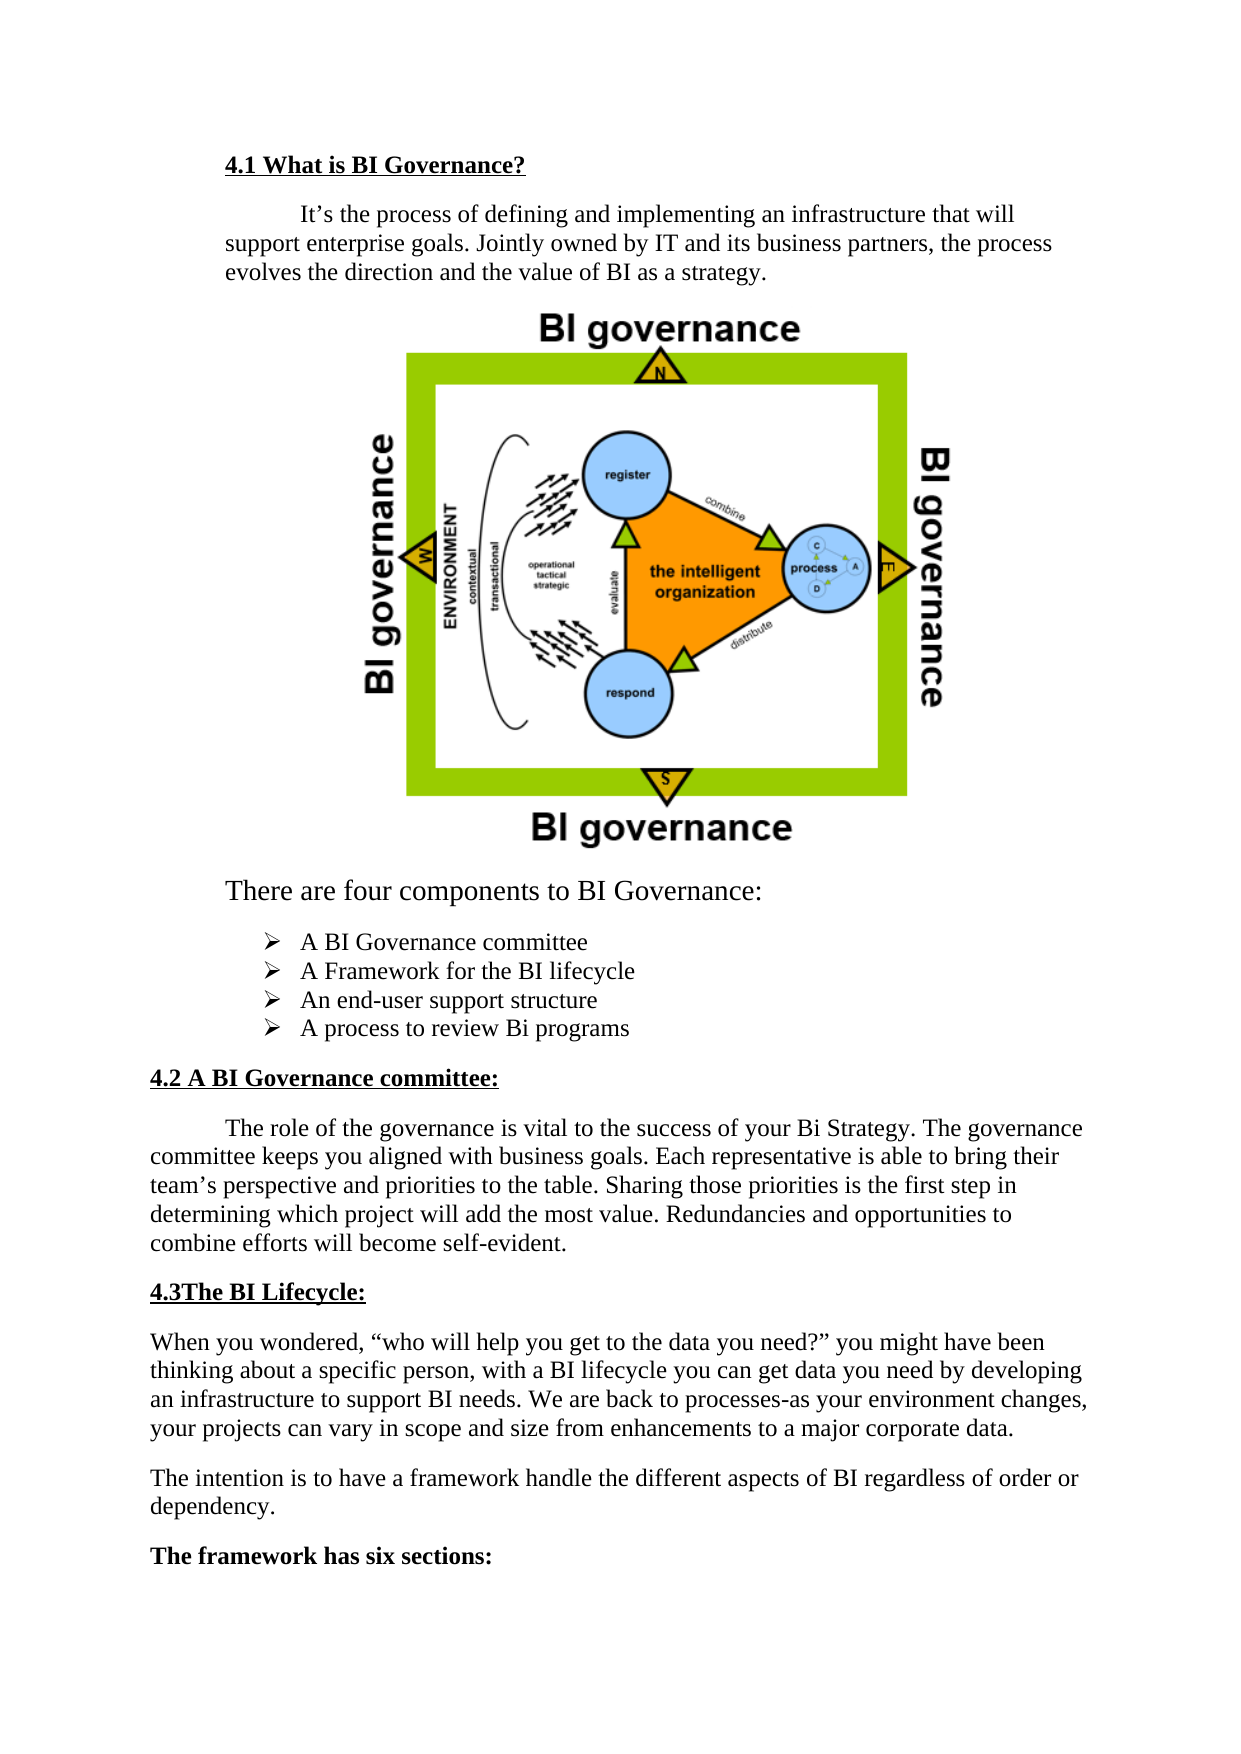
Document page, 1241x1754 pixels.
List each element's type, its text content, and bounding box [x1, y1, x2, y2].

text The role of the governance is vital to the success of your Bi Strategy. The governance committee keeps you aligned with business goals. Each representative is able to bring their team’s perspective and priorities to the table. Sharing those priorities is the first step in determining which project will add the most value. Redundancies and opportunities to combine efforts will become self-evident. [150, 1113, 1090, 1256]
list A BI Governance committee [262, 927, 1090, 956]
text It’s the process of defining and implementing an infrastructure that will support enterprise goals. Jointly owned by IT and its business partners, the process evolves the direction and the value of BI as a strategy. [225, 199, 1090, 286]
list A process to review Bi programs [262, 1013, 1090, 1042]
text There are four components to BI Governance: [225, 873, 1090, 906]
text The intention is to have a framework handle the different aspects of BI regardless of order or dependency. [150, 1463, 1090, 1520]
list An end-user support structure [262, 985, 1090, 1013]
text 4.3The BI Lifecycle: [150, 1277, 1090, 1306]
text When you wondered, “who will help you get to the data you need?” you might have been thinking about a specific person, with a BI lifecycle you can get data you need by developing an infrastructure to support BI needs. We are back to processes-as your environment changes, your projects can vary in scope and size from enhancements to a major corporate data. [150, 1327, 1090, 1442]
list A Framework for the BI lifecycle [262, 956, 1090, 985]
text 4.2 A BI Governance committee: [150, 1063, 1090, 1092]
text 4.1 What is BI Governance? [225, 150, 1090, 179]
text The framework has six sections: [150, 1541, 1090, 1570]
picture [362, 306, 953, 852]
